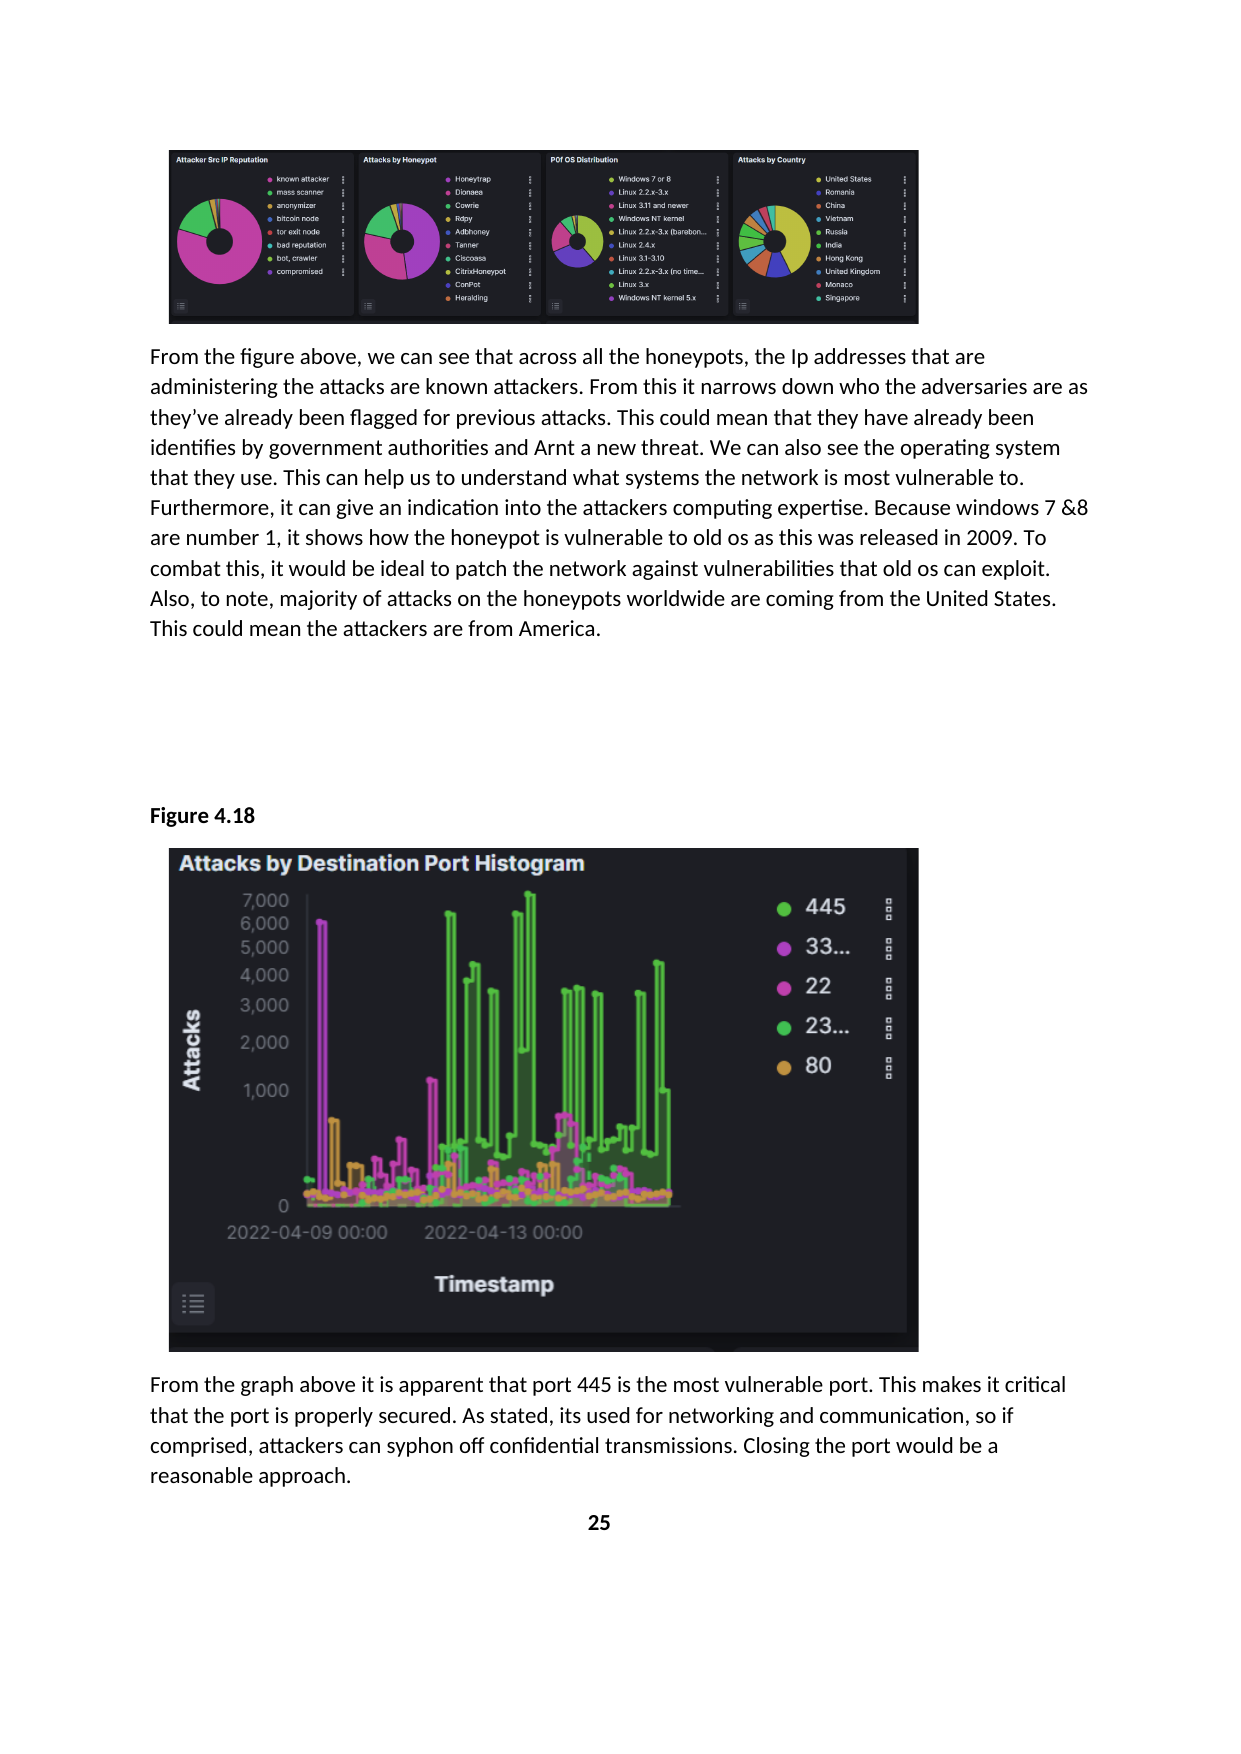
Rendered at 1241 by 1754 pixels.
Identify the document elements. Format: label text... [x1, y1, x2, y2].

text From the graph above it is apparent that port 445 is the most vulnerable port. This makes it critical that the port is properly secured. As stated, its used for networking and communication, so if comprised, attackers can syphon off confidential transmissions. Closing the port would be a reasonable approach. [150, 1371, 1090, 1489]
text From the figure above, we can see that across all the honeypots, the Ip addresses that are administering the attacks are known attackers. From this it narrows down who the adversaries are as they’ve already been flagged for previous attacks. This could mean that they have already been identifies by government authorities and Arnt a new threat. We can also see the operating system that they use. This can help us to understand what systems the network is most vulnerable to. Furthermore, it can give an indication into the attackers computing expertise. Because windows 7 &8 are number 1, it shows how the honeypot is vulnerable to old os as this was released in 2009. To combat this, it would be ideal to patch the network against vulnerabilities that old os can exploit. Also, to note, majority of attacks on the honeypots worldwide are coming from the United States. This could mean the attackers are from America. [150, 342, 1090, 642]
text Figure 4.18 [150, 802, 1090, 830]
text 25 [150, 1508, 1090, 1536]
